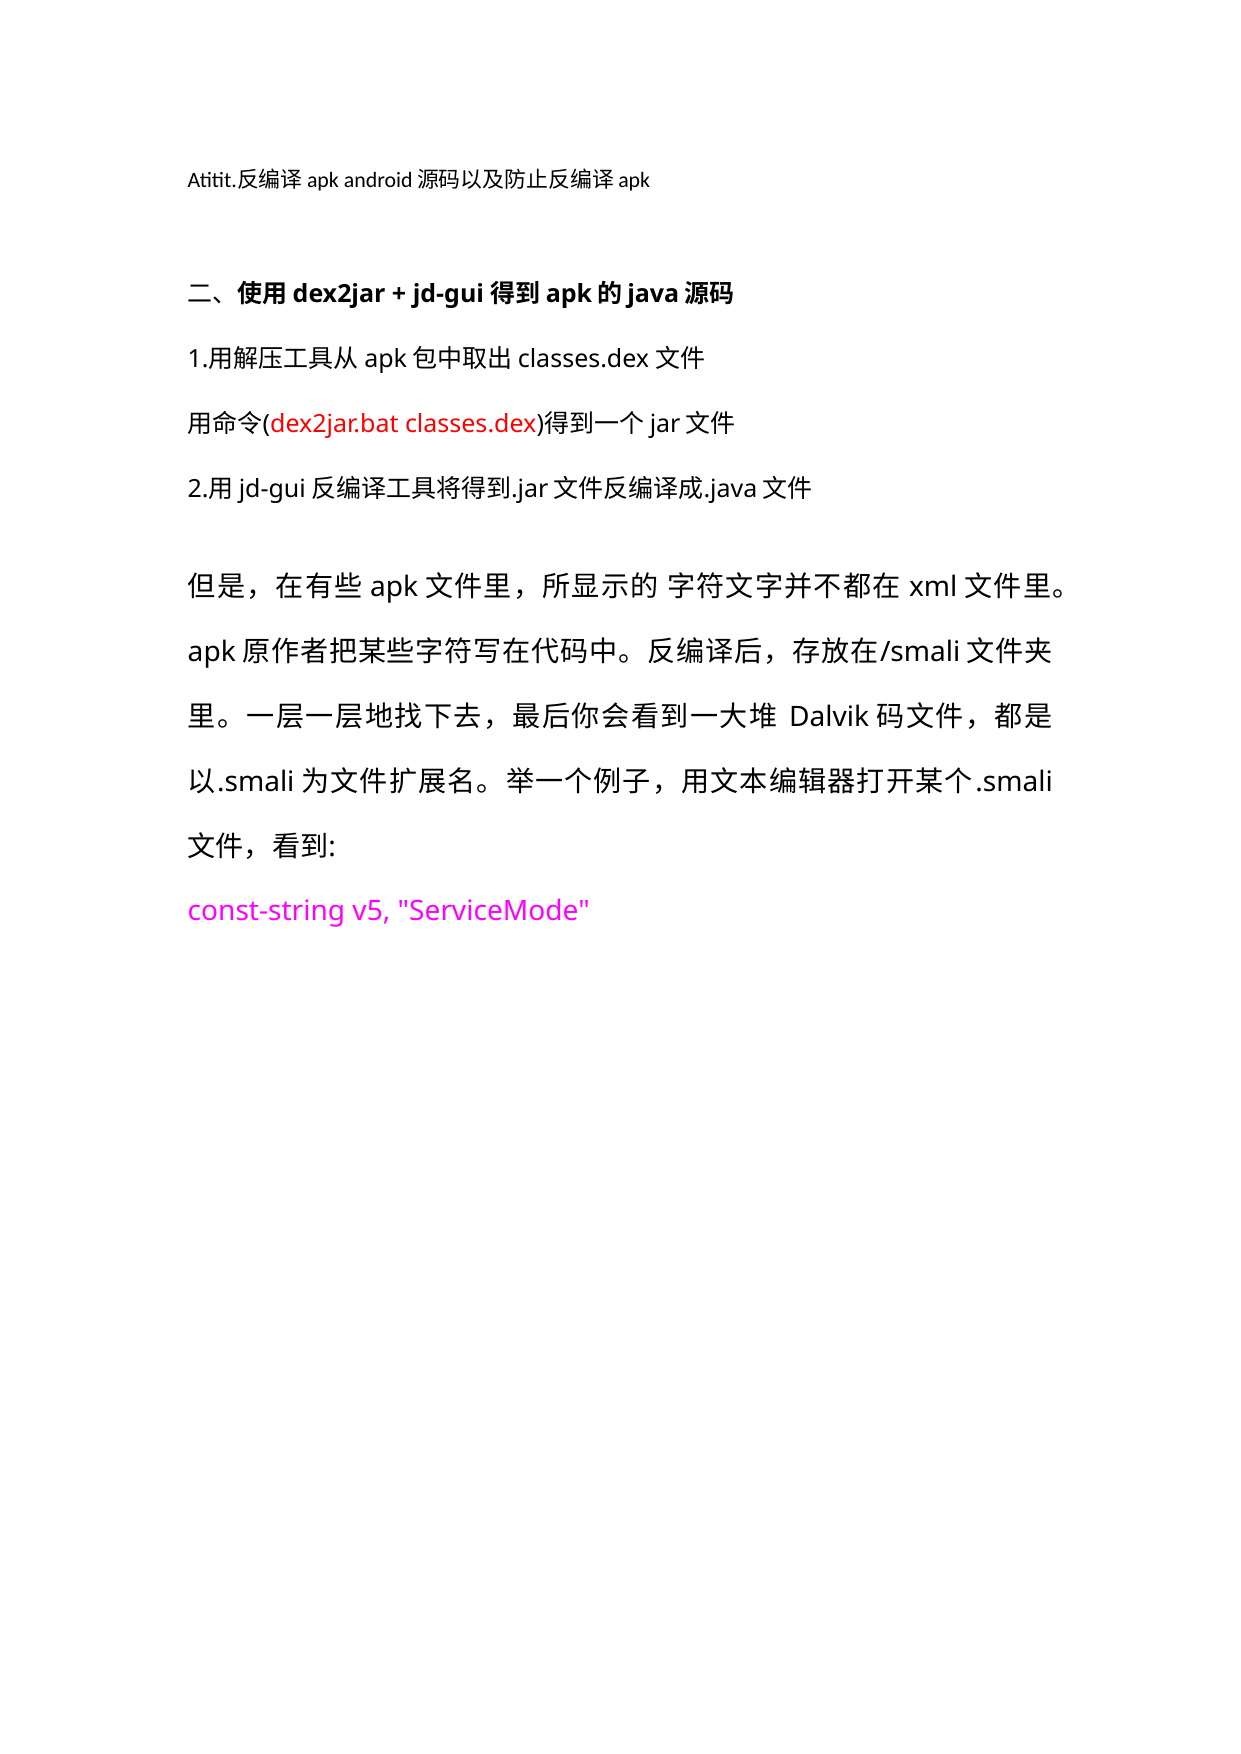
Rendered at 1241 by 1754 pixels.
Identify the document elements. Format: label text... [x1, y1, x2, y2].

text 二、使用dex2jar + jd-gui 得到apk的java源码 1.用解压工具从 apk包中取出 classes.dex 文件 用命令(dex2jar.bat classes.dex)得到一个 jar文件 2.用jd-gui反编译工具将得到.jar文件反编译成.java文件 [187, 259, 1053, 519]
text 但是，在有些apk文件里，所显示的 字符文字并不都在xml文件里。apk原作者把某些字符写在代码中。反编译后，存放在/smali文件夹里。一层一层地找下去，最后你会看到一大堆 Dalvik码文件，都是以.smali为文件扩展名。举一个例子，用文本编辑器打开某个.smali文件，看到: const-string v5, "ServiceMode" [187, 552, 1053, 942]
text Atitit.反编译apk android源码以及防止反编译apk [187, 162, 1053, 194]
